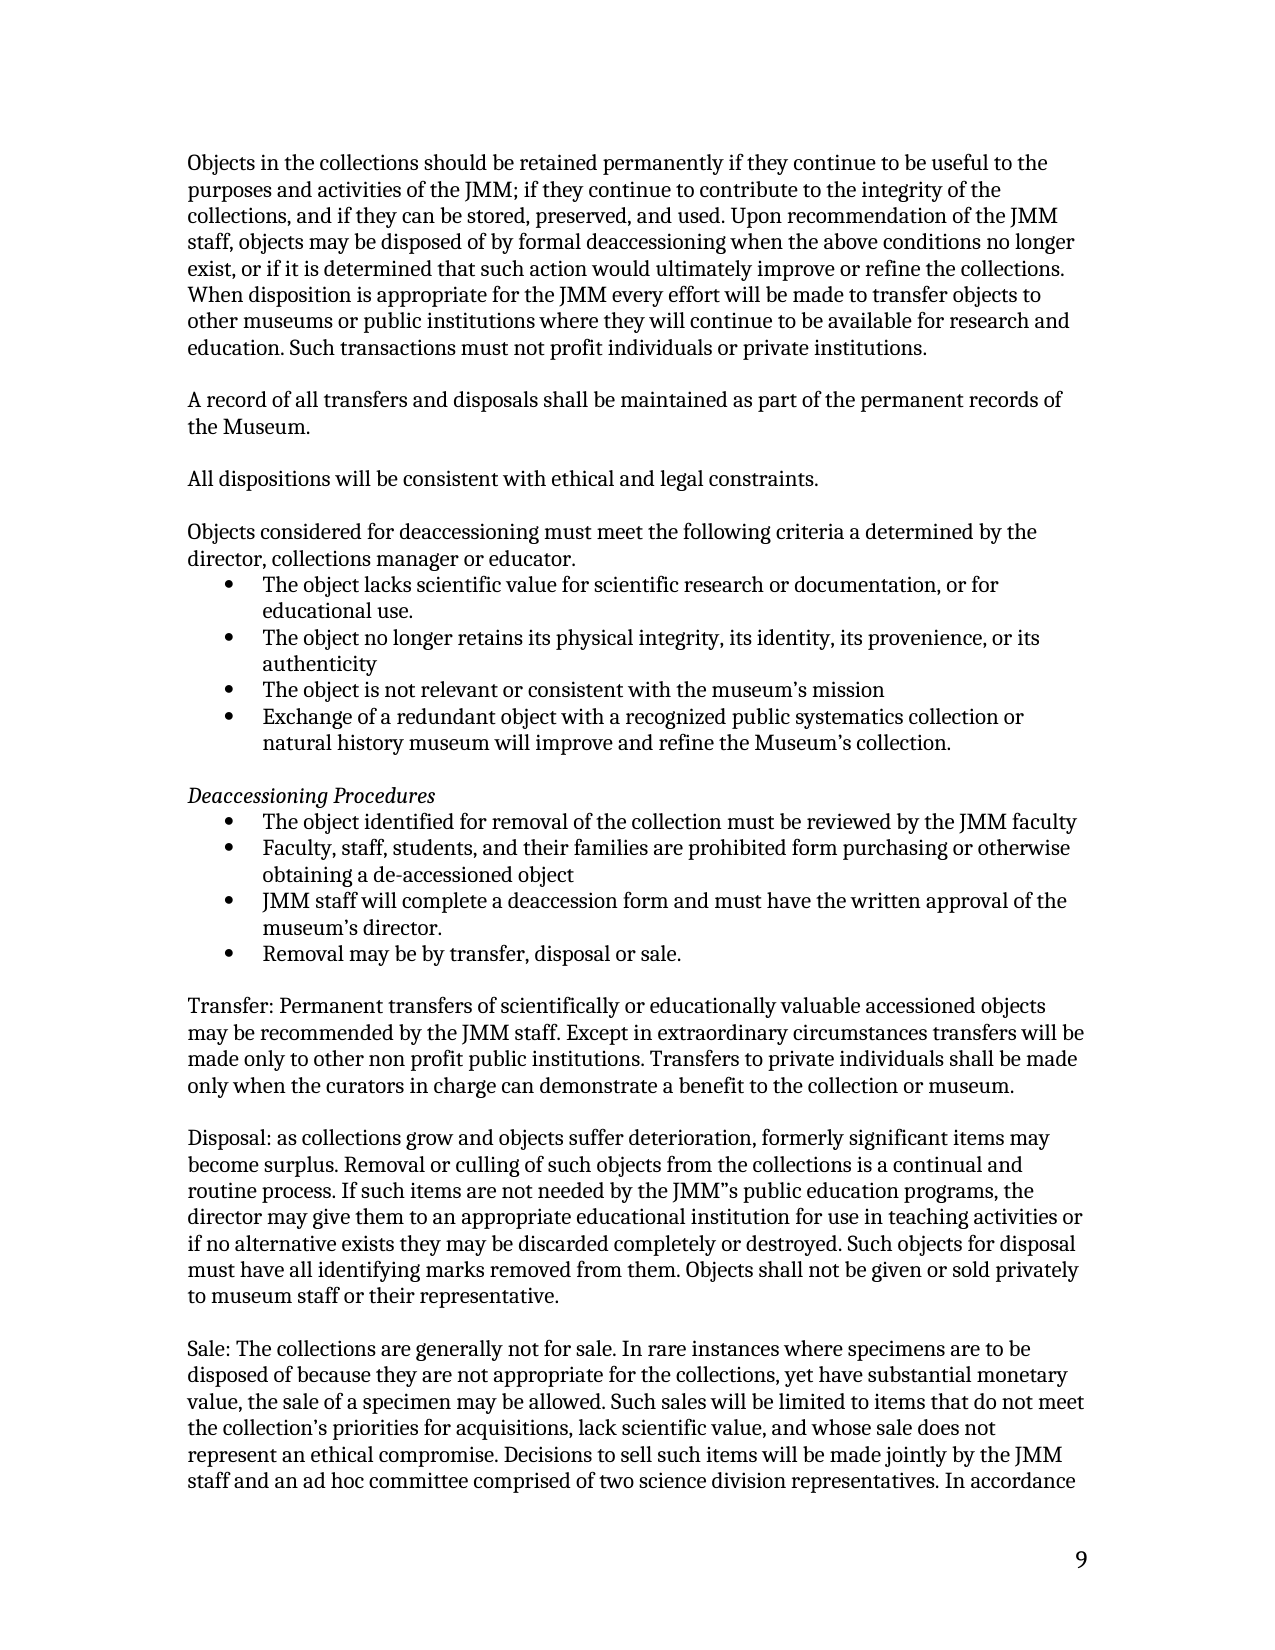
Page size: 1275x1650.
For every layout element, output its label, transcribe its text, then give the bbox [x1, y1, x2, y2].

list Exchange of a redundant object with a recognized public systematics collection or natural history museum will improve and refine the Museum’s collection. [225, 703, 1087, 756]
text Objects considered for deaccessioning must meet the following criteria a determined by the director, collections manager or educator. [187, 519, 1087, 572]
list Removal may be by transfer, disposal or sale. [225, 941, 1087, 967]
text A record of all transfers and disposals shall be maintained as part of the permanent records of the Museum. [187, 387, 1087, 440]
list JMM staff will complete a deaccession form and must have the written approval of the museum’s director. [225, 888, 1087, 941]
text Deaccessioning Procedures [187, 782, 1087, 809]
text Transfer: Permanent transfers of scientifically or educationally valuable accessioned objects may be recommended by the JMM staff. Except in extraordinary circumstances transfers will be made only to other non profit public institutions. Transfers to private individuals shall be made only when the curators in charge can demonstrate a benefit to the collection or museum. [187, 993, 1087, 1099]
list The object lacks scientific value for scientific research or documentation, or for educational use. [225, 572, 1087, 624]
text Objects in the collections should be retained permanently if they continue to be useful to the purposes and activities of the JMM; if they continue to contribute to the integrity of the collections, and if they can be stored, preserved, and used. Upon recommendation of the JMM staff, objects may be disposed of by formal deaccessioning when the above conditions no longer exist, or if it is determined that such action would ultimately improve or refine the collections. When disposition is appropriate for the JMM every effort will be made to transfer objects to other museums or public institutions where they will continue to be available for research and education. Such transactions must not profit individuals or private institutions. [187, 150, 1087, 361]
text Disposal: as collections grow and objects suffer deterioration, formerly significant items may become surplus. Removal or culling of such objects from the collections is a continual and routine process. If such items are not needed by the JMM”s public education programs, the director may give them to an appropriate educational institution for use in teaching activities or if no alternative exists they may be discarded completely or destroyed. Such objects for disposal must have all identifying marks removed from them. Objects shall not be given or sold privately to museum staff or their representative. [187, 1125, 1087, 1309]
list Faculty, staff, students, and their families are prohibited form purchasing or otherwise obtaining a de-accessioned object [225, 835, 1087, 888]
text All dispositions will be consistent with ethical and legal constraints. [187, 466, 1087, 493]
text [187, 1336, 1087, 1494]
list The object identified for removal of the collection must be reviewed by the JMM faculty [225, 809, 1087, 835]
list The object is not relevant or consistent with the museum’s mission [225, 677, 1087, 703]
list The object no longer retains its physical integrity, its identity, its provenience, or its authenticity [225, 624, 1087, 677]
